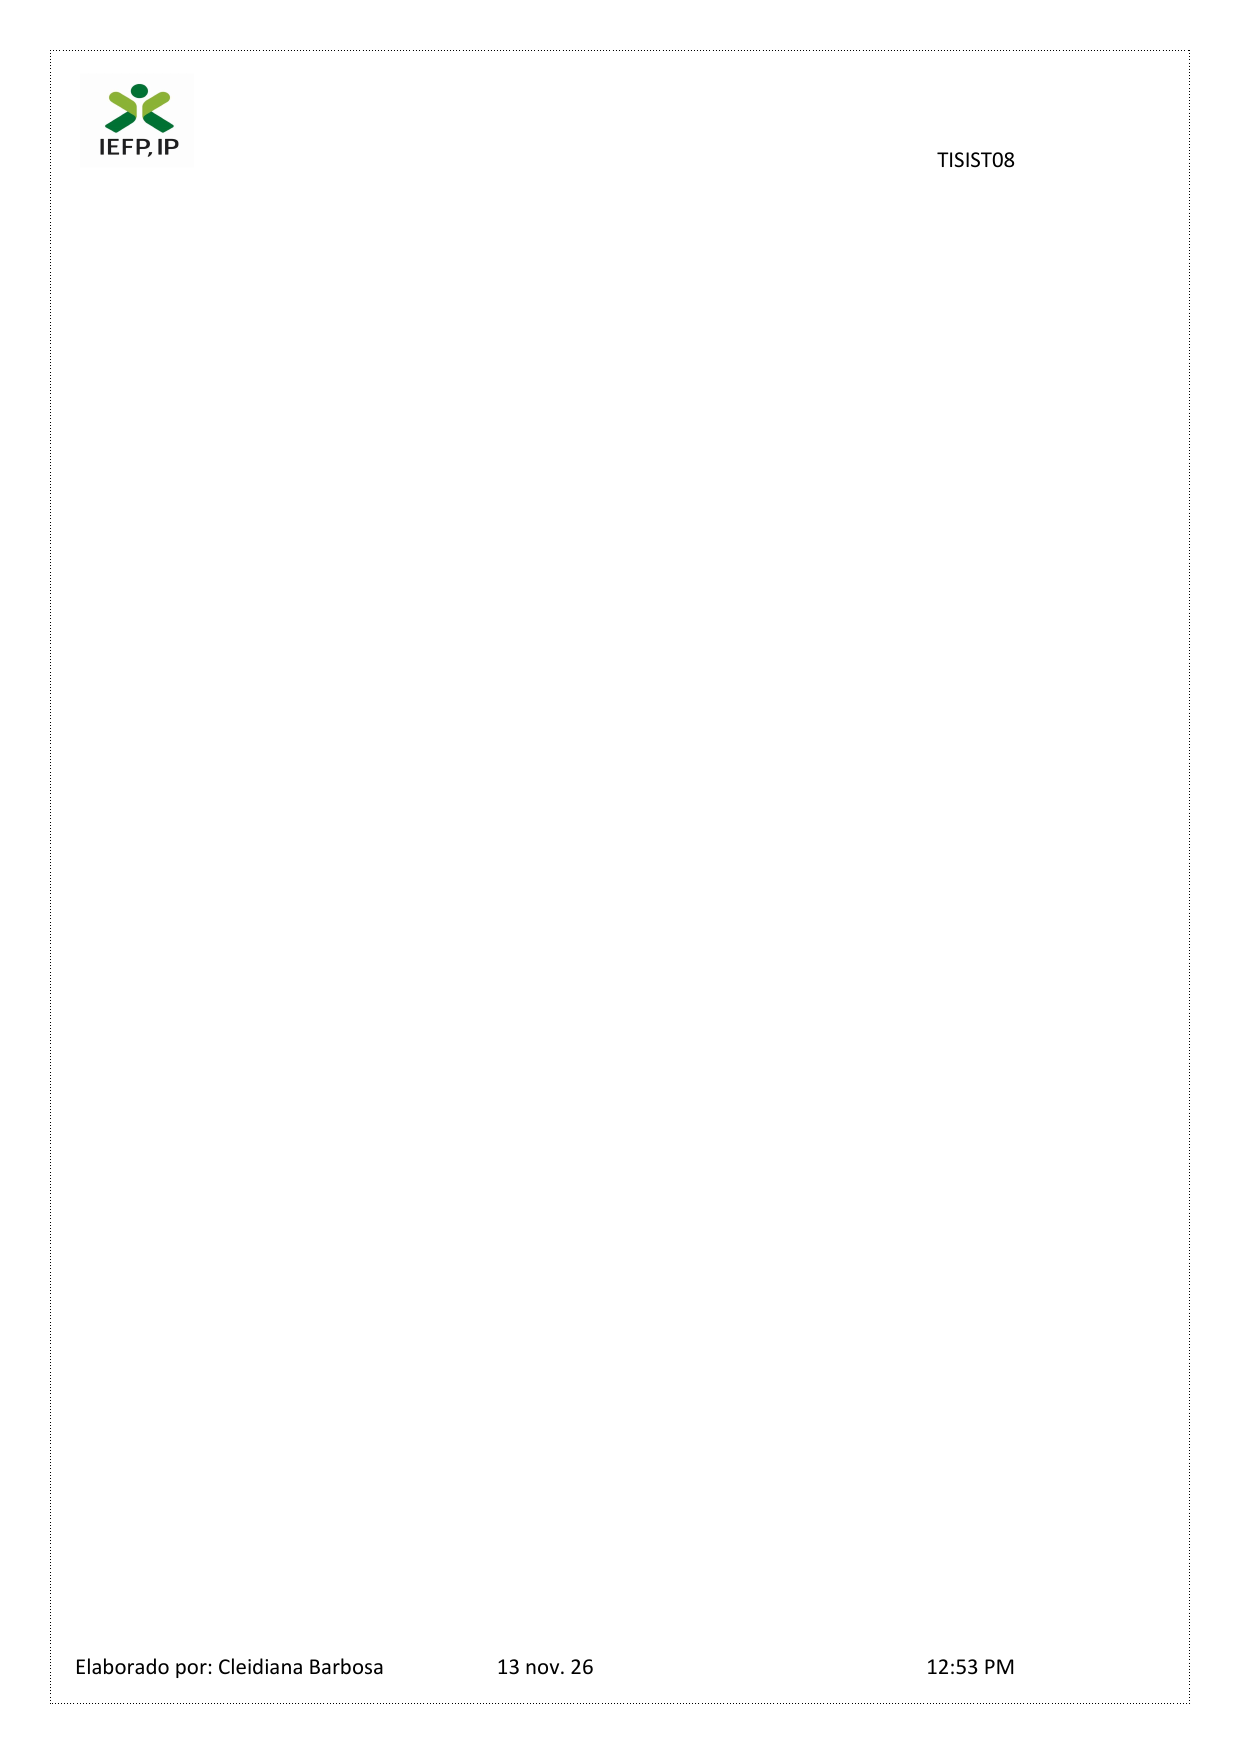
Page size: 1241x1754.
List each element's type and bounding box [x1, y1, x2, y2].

picture [80, 73, 195, 168]
